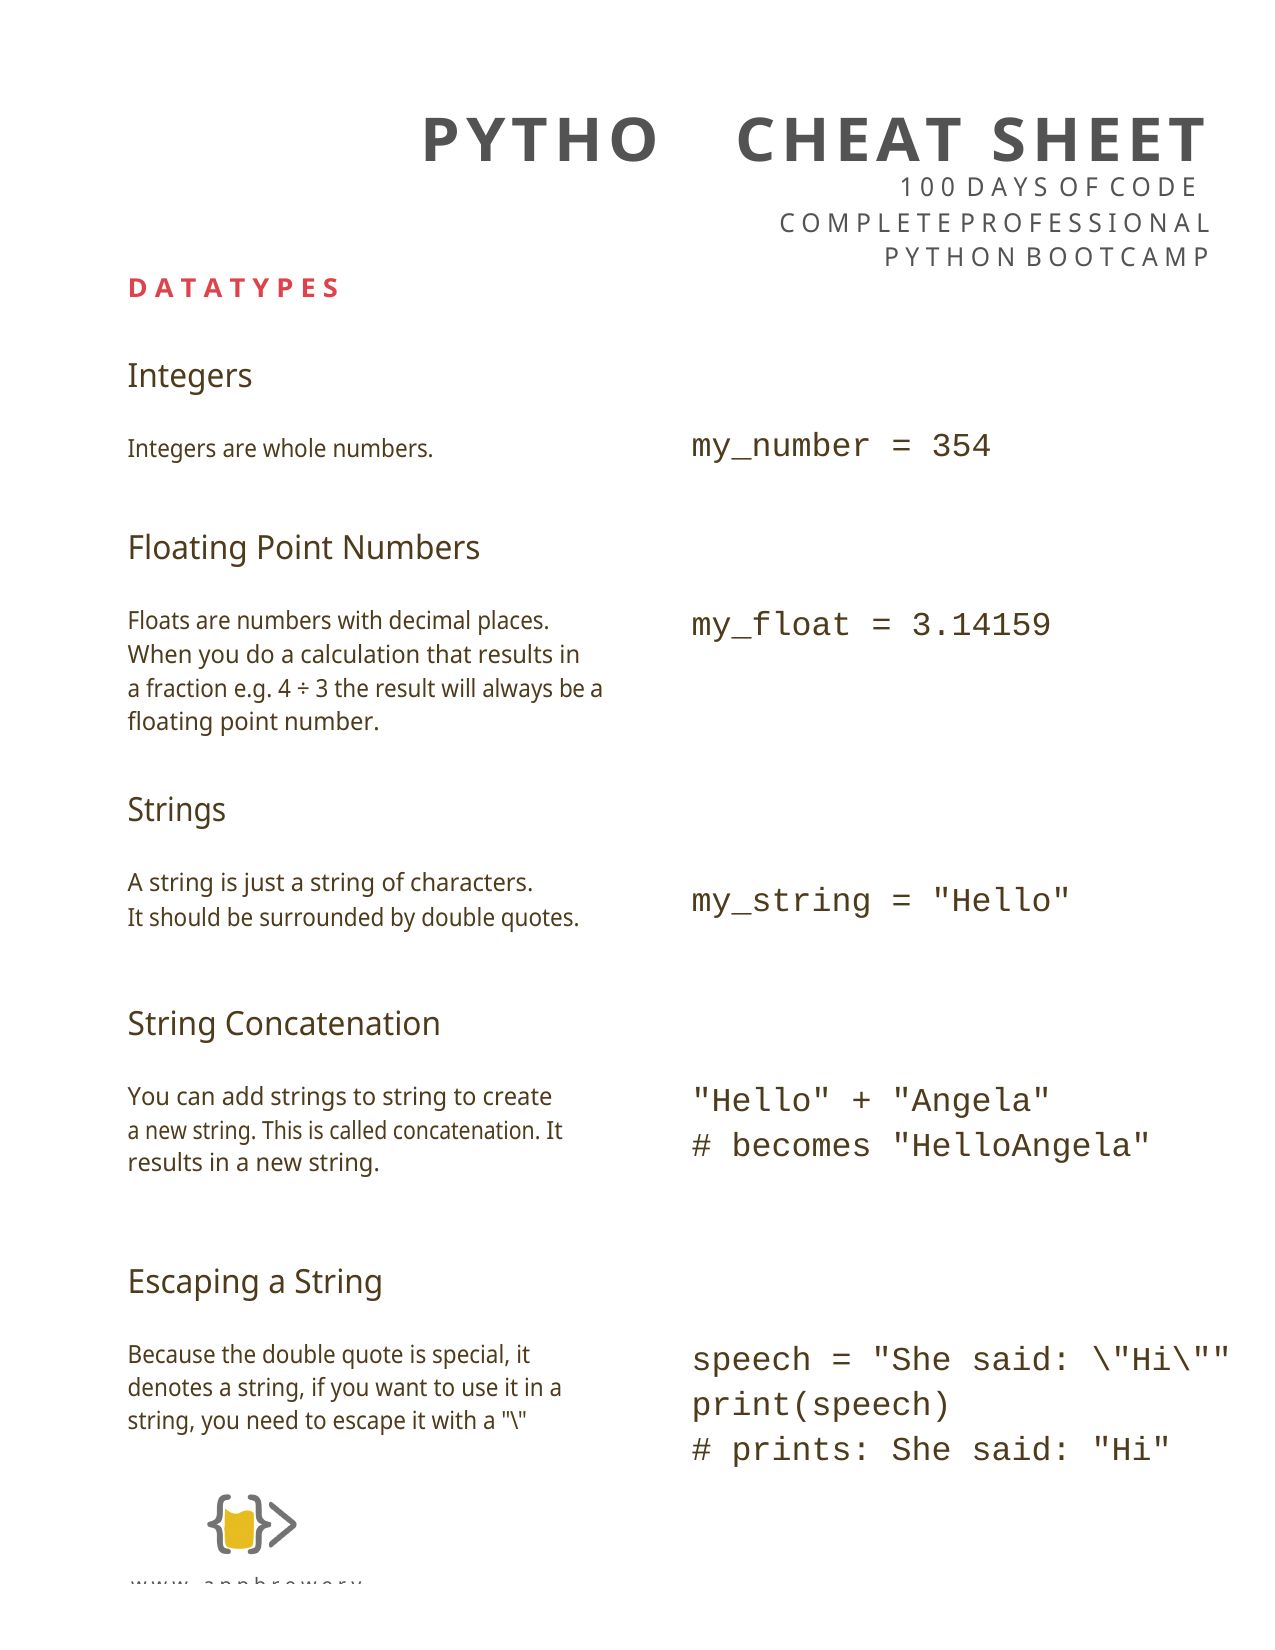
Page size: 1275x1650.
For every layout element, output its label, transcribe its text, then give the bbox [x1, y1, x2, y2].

text Floats are numbers with decimal places. [127, 602, 635, 636]
text When you do a calculation that results in [127, 636, 635, 671]
subtitle my_float = 3.14159 [691, 608, 1275, 646]
text Strings [127, 786, 630, 831]
text Because the double quote is special, it denotes a string, if you want to use it in a string, you need to escape it with a "\" [127, 1337, 588, 1437]
subtitle my_string = "Hello" [691, 884, 1275, 922]
text Integers [127, 352, 1275, 398]
subtitle "Hello" + "Angela" [691, 1084, 1275, 1121]
text # becomes "HelloAngela" [691, 1129, 1275, 1167]
text String Concatenation [127, 999, 612, 1045]
text D A T A T Y P E S [127, 273, 1275, 303]
subtitle speech = "She said: \"Hi\"" print(speech) [691, 1342, 1275, 1426]
text A string is just a string of characters. [127, 863, 630, 898]
text You can add strings to string to create [127, 1077, 612, 1112]
picture [198, 1482, 305, 1566]
text # prints: She said: "Hi" [691, 1433, 1275, 1471]
text a new string. This is called concatenation. It results in a new string. [127, 1112, 609, 1179]
subtitle Floating Point Numbers [127, 524, 635, 569]
text Integers are whole numbers. my_number = 354 [127, 429, 1275, 468]
text Escaping a String [127, 1258, 591, 1304]
text a fraction e.g. 4 ÷ 3 the result will always be a floating point number. [127, 671, 632, 738]
text It should be surrounded by double quotes. [127, 898, 630, 933]
